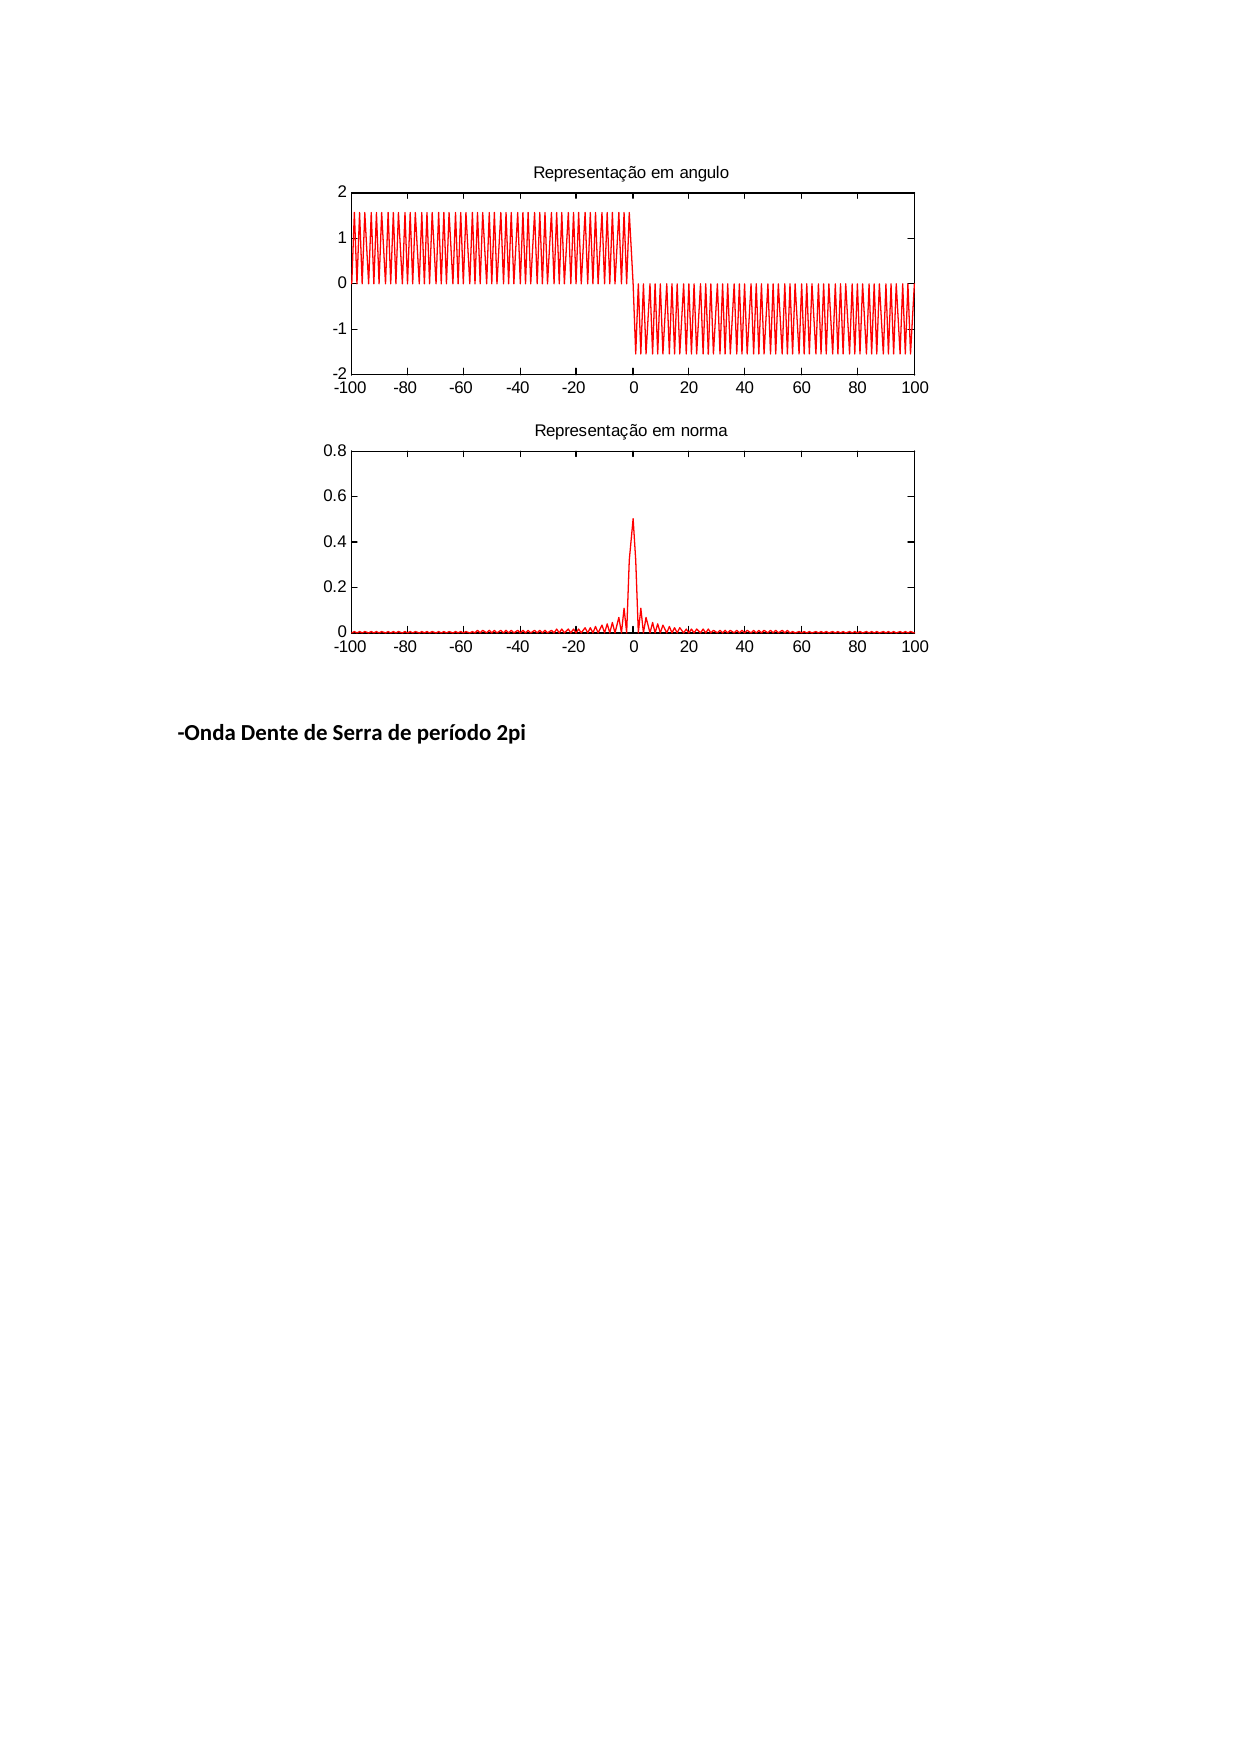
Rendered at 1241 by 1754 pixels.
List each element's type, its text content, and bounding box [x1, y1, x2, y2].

text -Onda Dente de Serra de período 2pi [177, 718, 1063, 746]
